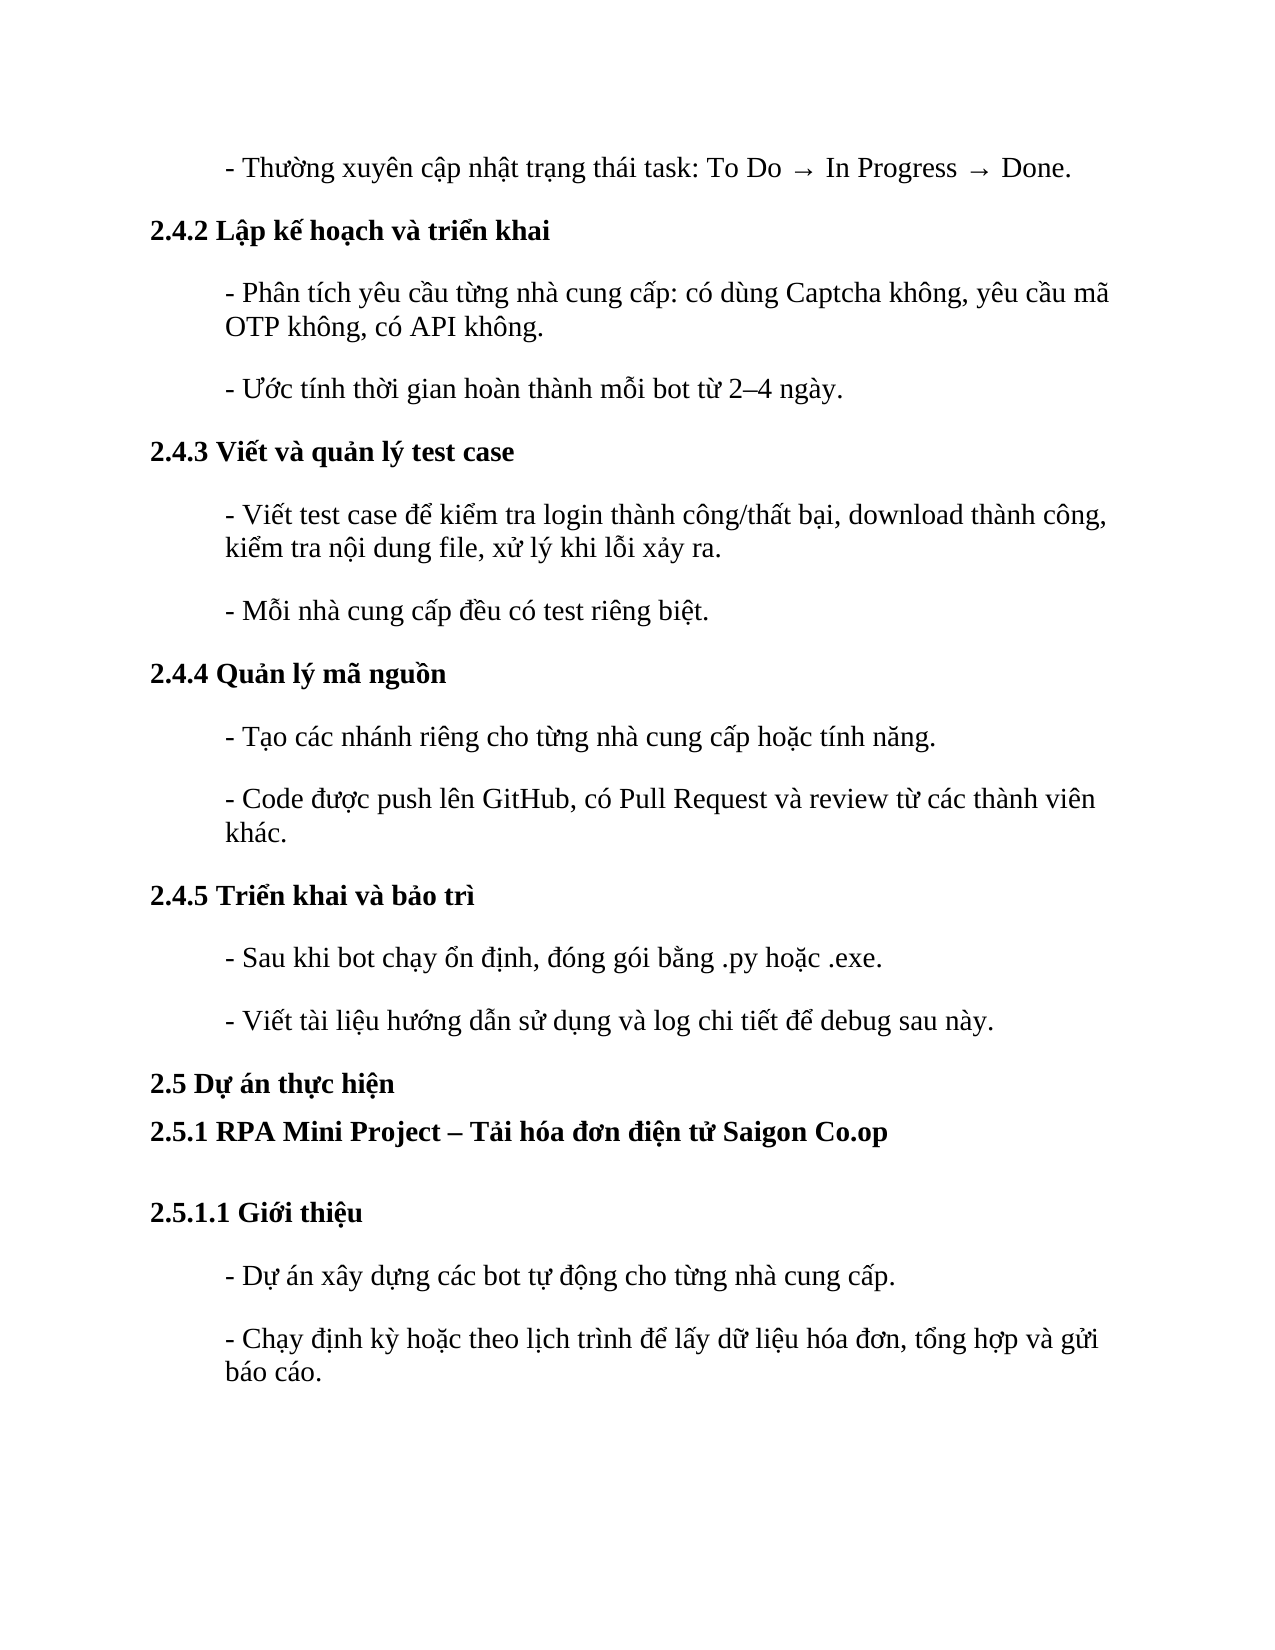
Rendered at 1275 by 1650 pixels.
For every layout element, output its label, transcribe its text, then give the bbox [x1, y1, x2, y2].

text - Viết test case để kiểm tra login thành công/thất bại, download thành công, kiểm tra nội dung file, xử lý khi lỗi xảy ra. [225, 497, 1125, 564]
list 2.5 Dự án thực hiện [150, 1066, 1125, 1099]
text - Viết tài liệu hướng dẫn sử dụng và log chi tiết để debug sau này. [225, 1003, 1125, 1037]
text - Chạy định kỳ hoặc theo lịch trình để lấy dữ liệu hóa đơn, tổng hợp và gửi báo cáo. [225, 1321, 1125, 1388]
text - Thường xuyên cập nhật trạng thái task: To Do → In Progress → Done. [225, 150, 1125, 183]
list 2.4.4 Quản lý mã nguồn [150, 656, 1125, 689]
text - Phân tích yêu cầu từng nhà cung cấp: có dùng Captcha không, yêu cầu mã OTP không, có API không. [225, 275, 1125, 342]
subtitle 2.5.1 RPA Mini Project – Tải hóa đơn điện tử Saigon Co.op [150, 1114, 1125, 1147]
text - Mỗi nhà cung cấp đều có test riêng biệt. [225, 593, 1125, 627]
text - Sau khi bot chạy ổn định, đóng gói bằng .py hoặc .exe. [225, 940, 1125, 974]
list 2.4.3 Viết và quản lý test case [150, 434, 1125, 468]
text - Ước tính thời gian hoàn thành mỗi bot từ 2–4 ngày. [225, 372, 1125, 405]
list 2.4.2 Lập kế hoạch và triển khai [150, 213, 1125, 246]
list 2.4.5 Triển khai và bảo trì [150, 878, 1125, 911]
text - Tạo các nhánh riêng cho từng nhà cung cấp hoặc tính năng. [225, 719, 1125, 752]
text - Code được push lên GitHub, có Pull Request và review từ các thành viên khác. [225, 781, 1125, 848]
subtitle 2.5.1.1 Giới thiệu [150, 1162, 1125, 1229]
text - Dự án xây dựng các bot tự động cho từng nhà cung cấp. [225, 1258, 1125, 1292]
